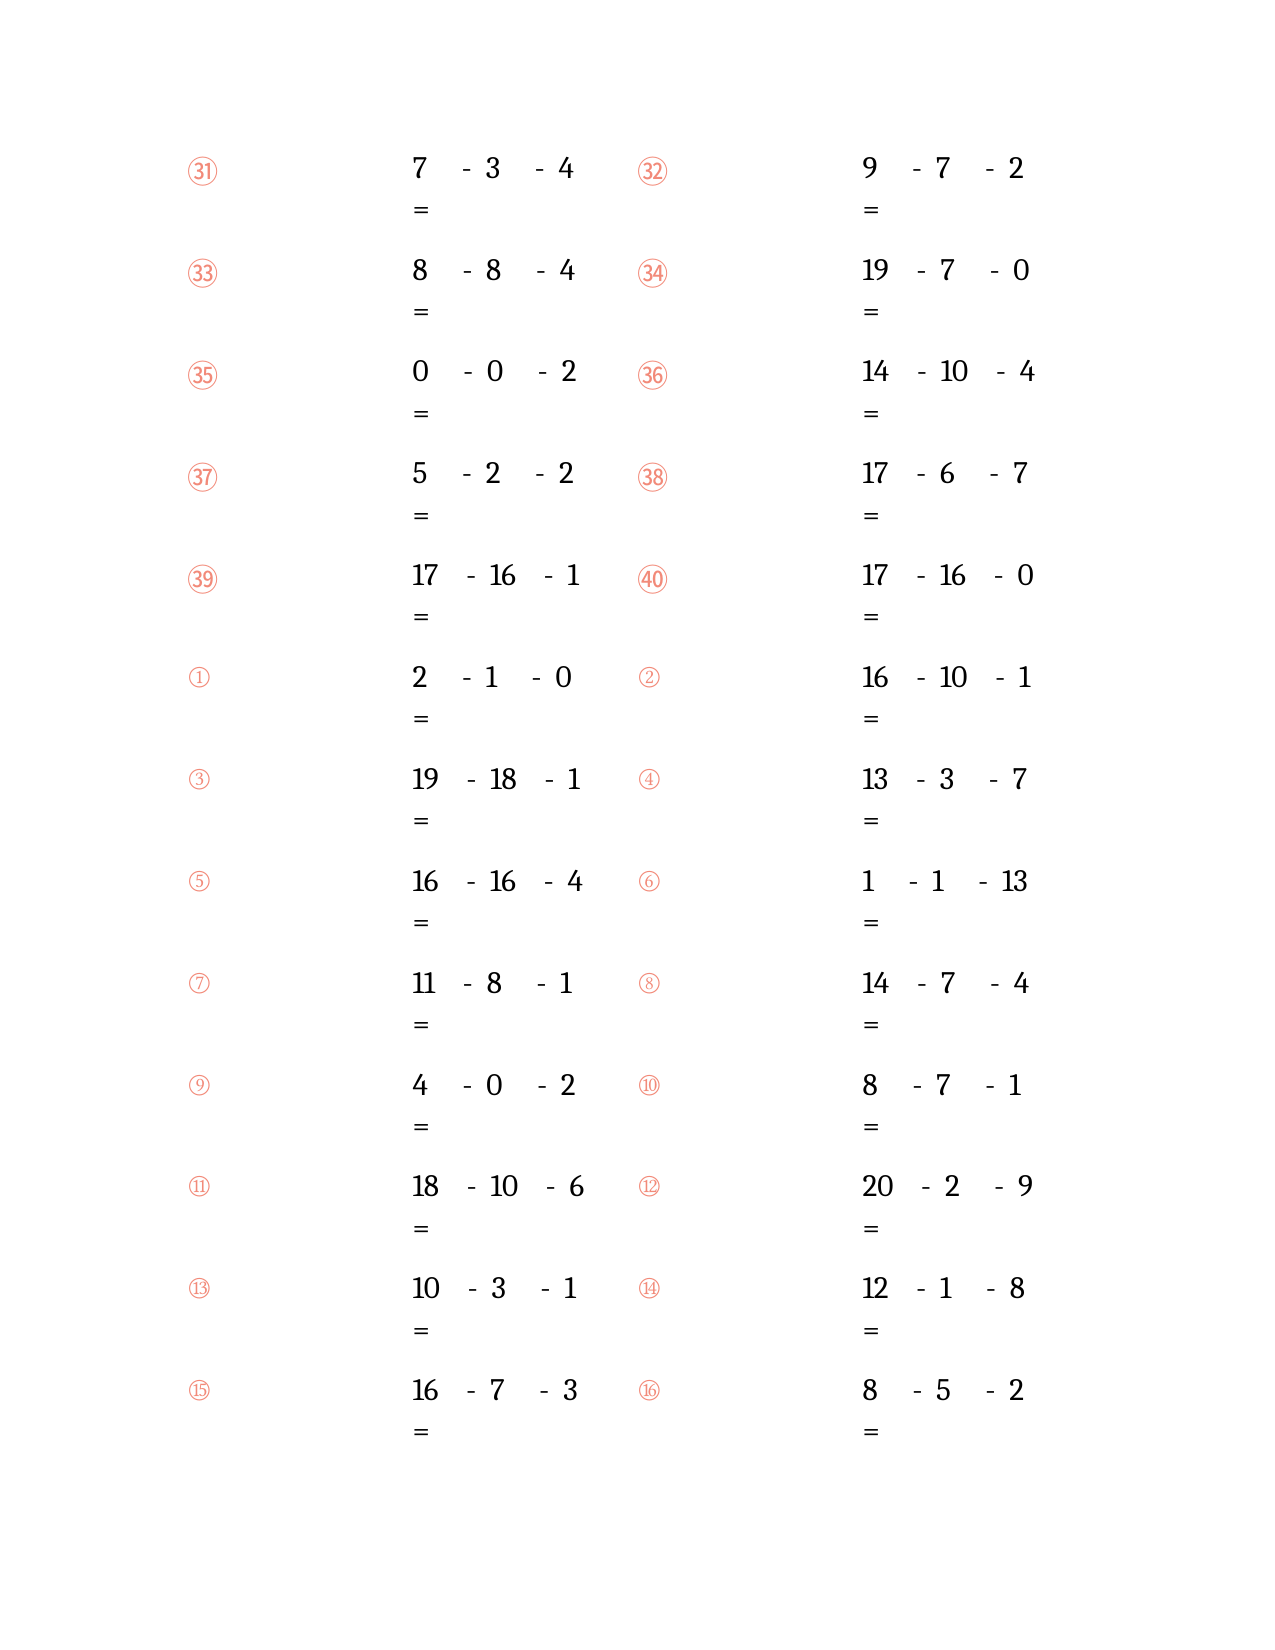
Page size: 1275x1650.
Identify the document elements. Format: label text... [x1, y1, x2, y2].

table_cell ⑮ [176, 1373, 401, 1474]
table_cell 18 - 10 - 6 = [401, 1169, 626, 1271]
table_cell ㊴ [176, 558, 401, 659]
table_cell 1 - 1 - 13 = [851, 863, 1076, 965]
table_cell 7 - 3 - 4 = [401, 150, 626, 252]
table_cell ⑨ [176, 1067, 401, 1169]
table_cell 16 - 16 - 4 = [401, 863, 626, 965]
table_cell 0 - 0 - 2 = [401, 354, 626, 456]
table_cell ① [176, 659, 401, 761]
table_cell ⑦ [176, 965, 401, 1067]
table_cell 17 - 16 - 1 = [401, 558, 626, 659]
table_cell ⑤ [176, 863, 401, 965]
table_cell 13 - 3 - 7 = [851, 761, 1076, 863]
table_cell 10 - 3 - 1 = [401, 1271, 626, 1372]
table_cell 12 - 1 - 8 = [851, 1271, 1076, 1372]
table_cell 17 - 6 - 7 = [851, 456, 1076, 557]
table_cell ③ [176, 761, 401, 863]
table_cell 19 - 7 - 0 = [851, 252, 1076, 354]
table_cell 9 - 7 - 2 = [851, 150, 1076, 252]
table_cell ㉛ [176, 150, 401, 252]
table_cell 8 - 5 - 2 = [851, 1373, 1076, 1474]
table_cell 19 - 18 - 1 = [401, 761, 626, 863]
table_cell ⑫ [626, 1169, 851, 1271]
table_cell ⑬ [176, 1271, 401, 1372]
table_cell ④ [626, 761, 851, 863]
table_cell ⑭ [626, 1271, 851, 1372]
table_cell ⑥ [626, 863, 851, 965]
table_cell ㉜ [626, 150, 851, 252]
table_cell 20 - 2 - 9 = [851, 1169, 1076, 1271]
table_cell ⑩ [626, 1067, 851, 1169]
table_cell 5 - 2 - 2 = [401, 456, 626, 557]
table_cell 8 - 8 - 4 = [401, 252, 626, 354]
table_cell ⑧ [626, 965, 851, 1067]
table_cell ② [626, 659, 851, 761]
table_cell ㉝ [176, 252, 401, 354]
table_cell 14 - 10 - 4 = [851, 354, 1076, 456]
table_cell ㊵ [626, 558, 851, 659]
table_cell 8 - 7 - 1 = [851, 1067, 1076, 1169]
table_cell ⑯ [626, 1373, 851, 1474]
table_cell ㉞ [626, 252, 851, 354]
table_cell 11 - 8 - 1 = [401, 965, 626, 1067]
table_cell ㉟ [176, 354, 401, 456]
table_cell 17 - 16 - 0 = [851, 558, 1076, 659]
table_cell 2 - 1 - 0 = [401, 659, 626, 761]
table_cell 4 - 0 - 2 = [401, 1067, 626, 1169]
table_cell ㊲ [176, 456, 401, 557]
table_cell ⑪ [176, 1169, 401, 1271]
table_cell 14 - 7 - 4 = [851, 965, 1076, 1067]
table_cell 16 - 10 - 1 = [851, 659, 1076, 761]
table_cell 16 - 7 - 3 = [401, 1373, 626, 1474]
table_cell ㊳ [626, 456, 851, 557]
table_cell ㊱ [626, 354, 851, 456]
